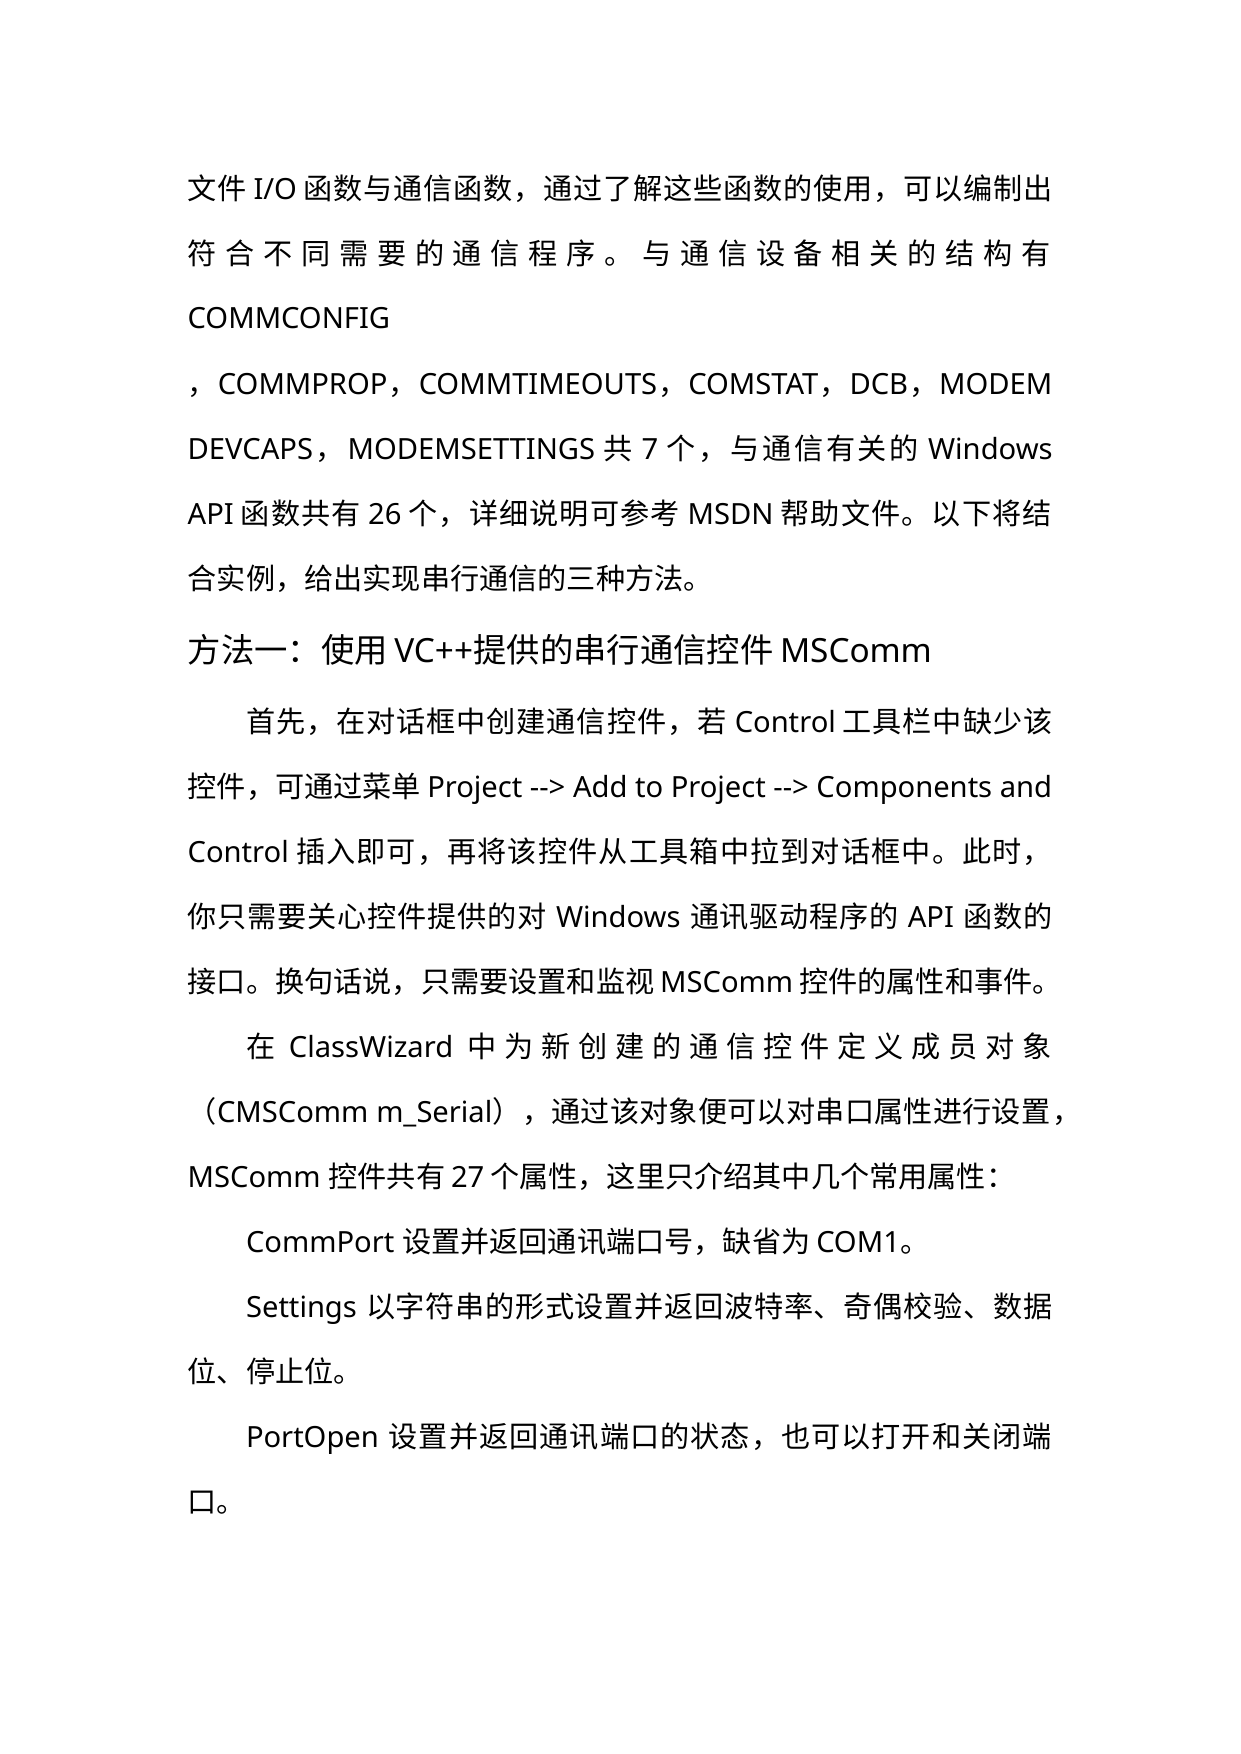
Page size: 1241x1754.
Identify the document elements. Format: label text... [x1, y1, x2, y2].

text Settings 以字符串的形式设置并返回波特率、奇偶校验、数据位、停止位。 [187, 1272, 1053, 1402]
text 首先，在对话框中创建通信控件，若Control工具栏中缺少该控件，可通过菜单Project --> Add to Project --> Components and Control插入即可，再将该控件从工具箱中拉到对话框中。此时，你只需要关心控件提供的对 Windows 通讯驱动程序的 API 函数的接口。换句话说，只需要设置和监视MSComm控件的属性和事件。 [187, 687, 1053, 1012]
text 在ClassWizard中为新创建的通信控件定义成员对象（CMSComm m_Serial），通过该对象便可以对串口属性进行设置，MSComm 控件共有27个属性，这里只介绍其中几个常用属性： [187, 1012, 1053, 1207]
text PortOpen 设置并返回通讯端口的状态，也可以打开和关闭端口。 [187, 1402, 1053, 1532]
subtitle 方法一：使用VC++提供的串行通信控件MSComm [187, 616, 1053, 681]
text CommPort 设置并返回通讯端口号，缺省为COM1。 [187, 1207, 1053, 1272]
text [187, 154, 1053, 609]
